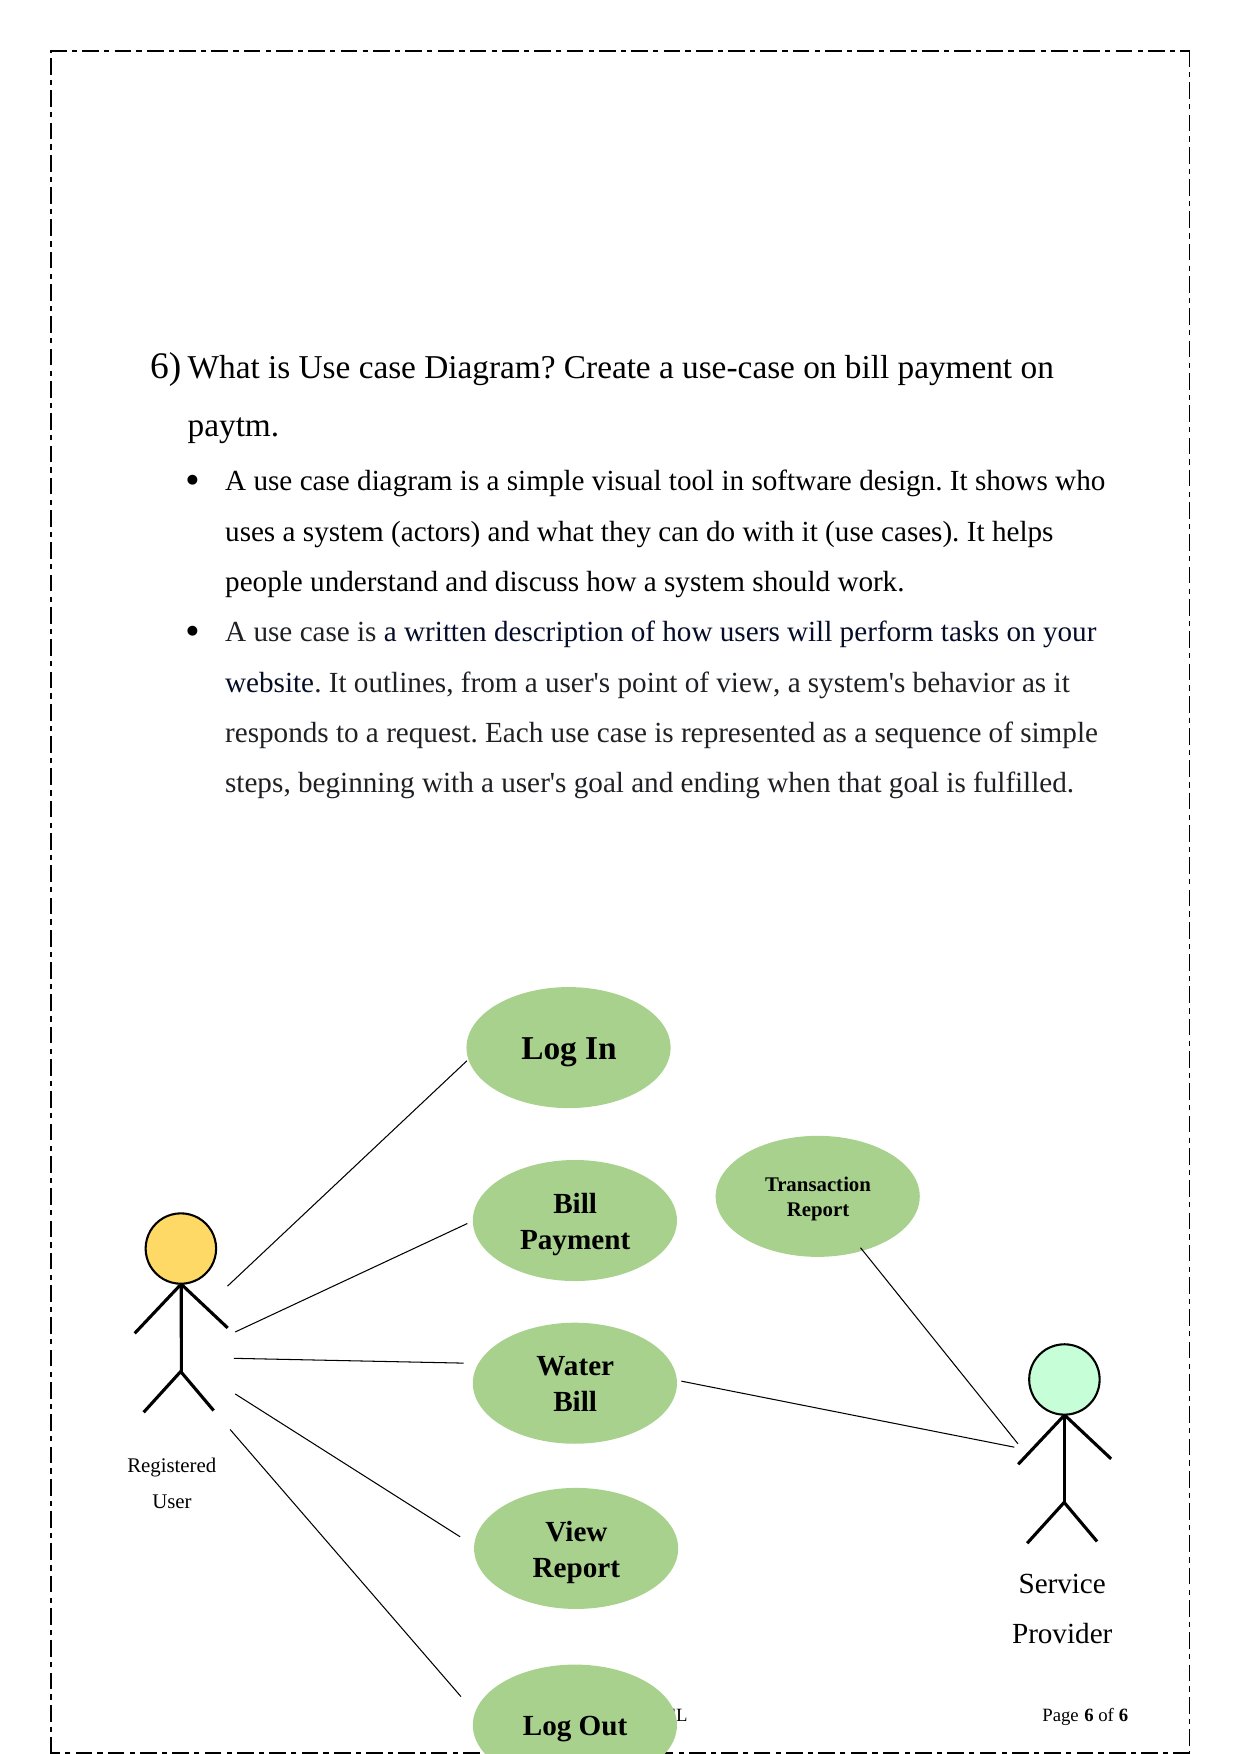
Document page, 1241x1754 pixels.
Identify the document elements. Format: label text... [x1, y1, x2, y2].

list A use case diagram is a simple visual tool in software design. It shows who uses a system (actors) and what they can do with it (use cases). It helps people understand and discuss how a system should work. [187, 463, 1128, 597]
list A use case is a written description of how users will perform tasks on your website. It outlines, from a user's point of view, a system's behavior as it responds to a request. Each use case is represented as a sequence of simple steps, beginning with a user's goal and ending when that goal is fulfilled. [187, 614, 1128, 799]
list What is Use case Diagram? Create a use-case on bill payment on paytm. [150, 343, 1128, 444]
